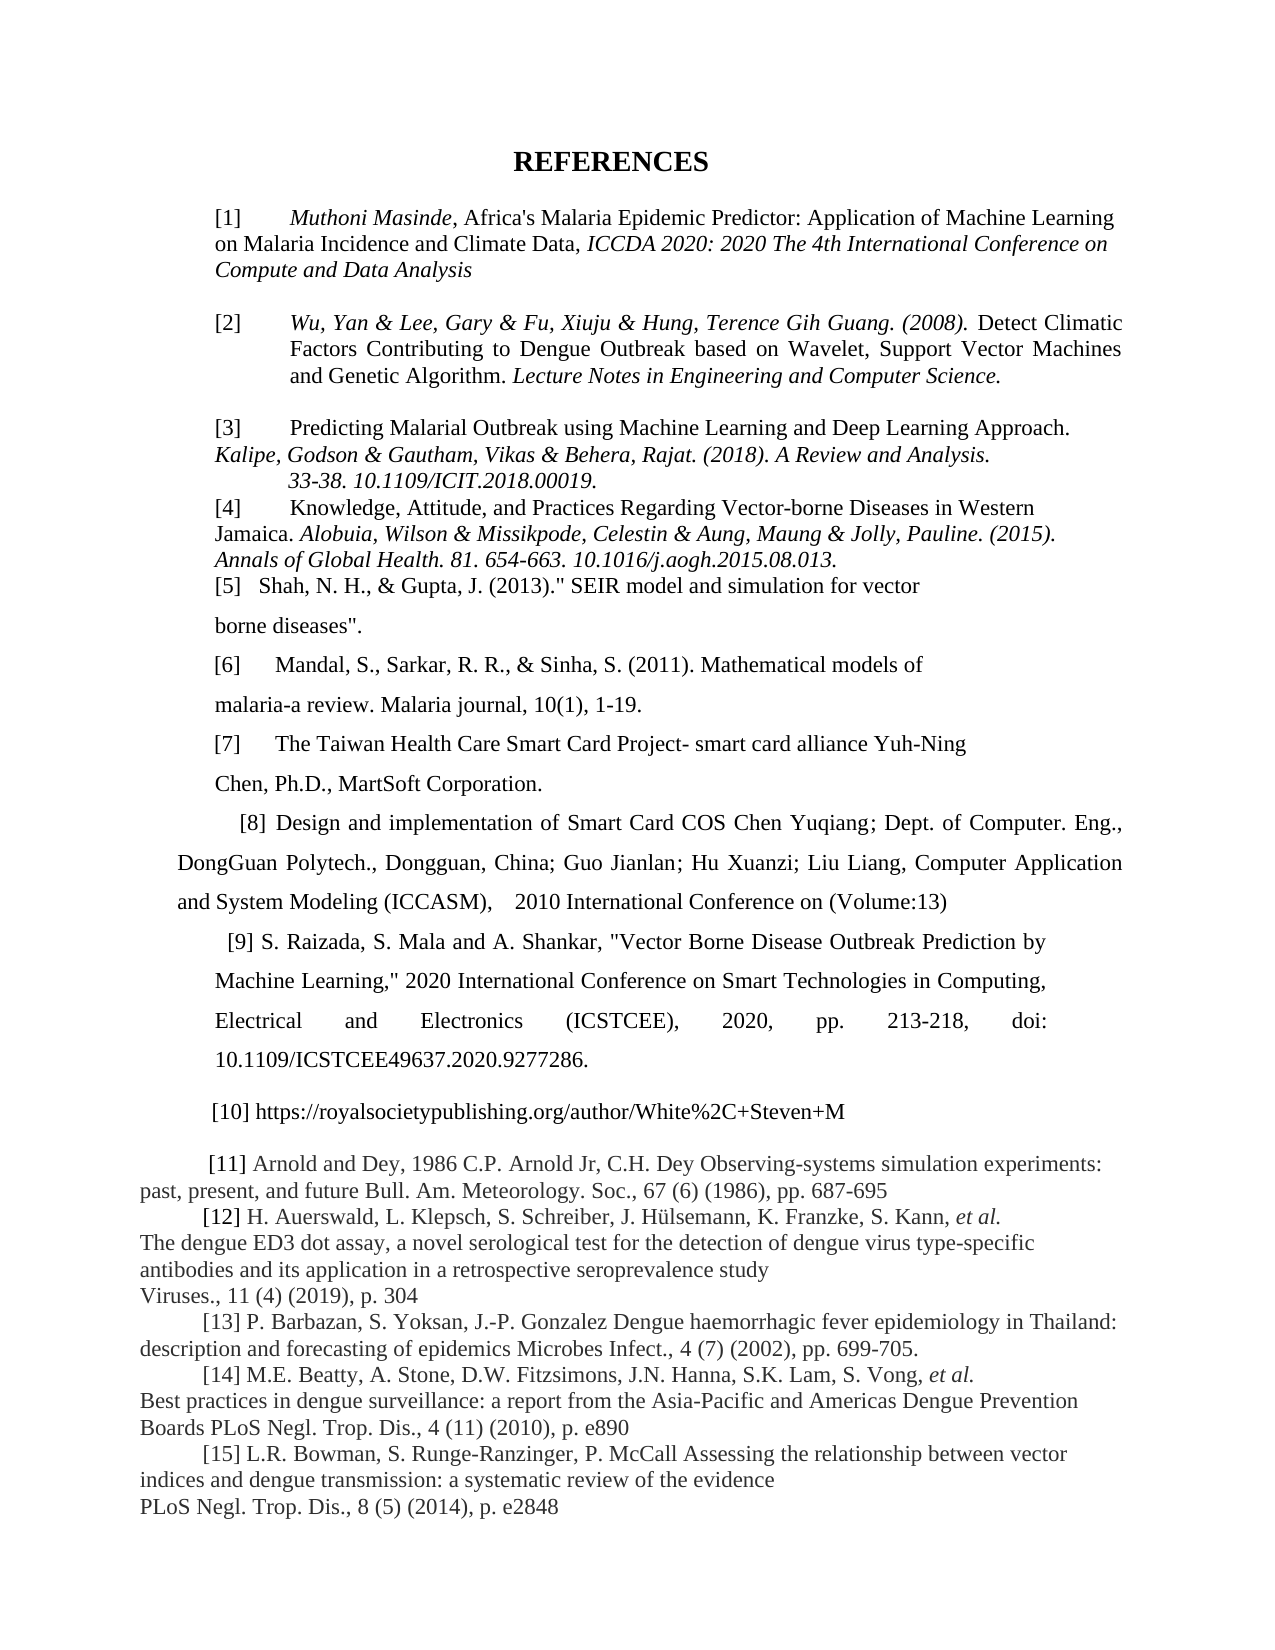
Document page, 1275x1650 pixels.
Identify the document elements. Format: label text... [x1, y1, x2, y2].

text [7] The Taiwan Health Care Smart Card Project- smart card alliance Yuh-Ning Chen, Ph.D., MartSoft Corporation. [139, 731, 1123, 796]
text [5] Shah, N. H., & Gupta, J. (2013)." SEIR model and simulation for vector borne diseases". [139, 573, 1123, 638]
text [3] Predicting Malarial Outbreak using Machine Learning and Deep Learning Approach. Kalipe, Godson & Gautham, Vikas & Behera, Rajat. (2018). A Review and Analysis. [139, 414, 1123, 467]
text [4] Knowledge, Attitude, and Practices Regarding Vector-borne Diseases in Western Jamaica. Alobuia, Wilson & Missikpode, Celestin & Aung, Maung & Jolly, Pauline. (2015). Annals of Global Health. 81. 654-663. 10.1016/j.aogh.2015.08.013. [139, 493, 1123, 573]
text [12] H. Auerswald, L. Klepsch, S. Schreiber, J. Hülsemann, K. Franzke, S. Kann, et al. [139, 1203, 1123, 1229]
text [13] P. Barbazan, S. Yoksan, J.-P. Gonzalez Dengue haemorrhagic fever epidemiology in Thailand: description and forecasting of epidemics Microbes Infect., 4 (7) (2002), pp. 699-705. [139, 1308, 1123, 1361]
text [14] M.E. Beatty, A. Stone, D.W. Fitzsimons, J.N. Hanna, S.K. Lam, S. Vong, et al. [139, 1361, 1123, 1387]
text [6] Mandal, S., Sarkar, R. R., & Sinha, S. (2011). Mathematical models of malaria-a review. Malaria journal, 10(1), 1-19. [139, 652, 1123, 717]
text [8] Design and implementation of Smart Card COS Chen Yuqiang; Dept. of Computer. Eng., DongGuan Polytech., Dongguan, China; Guo Jianlan; Hu Xuanzi; Liu Liang, Computer Application and System Modeling (ICCASM), 2010 International Conference on (Volume:13) [139, 809, 1123, 915]
text [15] L.R. Bowman, S. Runge-Ranzinger, P. McCall Assessing the relationship between vector indices and dengue transmission: a systematic review of the evidence [139, 1440, 1123, 1493]
text [11] Arnold and Dey, 1986 C.P. Arnold Jr, C.H. Dey Observing-systems simulation experiments: past, present, and future Bull. Am. Meteorology. Soc., 67 (6) (1986), pp. 687-695 [139, 1150, 1123, 1203]
text [1] Muthoni Masinde, Africa's Malaria Epidemic Predictor: Application of Machine Learning on Malaria Incidence and Climate Data, ICCDA 2020: 2020 The 4th International Conference on Compute and Data Analysis [214, 204, 1123, 283]
subtitle REFERENCES [139, 144, 1082, 177]
text The dengue ED3 dot assay, a novel serological test for the detection of dengue virus type-specific antibodies and its application in a retrospective seroprevalence study [139, 1229, 1123, 1282]
text Viruses., 11 (4) (2019), p. 304 [139, 1282, 1123, 1308]
text [9] S. Raizada, S. Mala and A. Shankar, "Vector Borne Disease Outbreak Prediction by Machine Learning," 2020 International Conference on Smart Technologies in Computing, Electrical and Electronics (ICSTCEE), 2020, pp. 213-218, doi: 10.1109/ICSTCEE49637.2020.9277286. [177, 928, 1048, 1073]
text [2] Wu, Yan & Lee, Gary & Fu, Xiuju & Hung, Terence Gih Guang. (2008). Detect Climatic Factors Contributing to Dengue Outbreak based on Wavelet, Support Vector Machines and Genetic Algorithm. Lecture Notes in Engineering and Computer Science. [214, 309, 1123, 388]
text 33-38. 10.1109/ICIT.2018.00019. [139, 467, 1123, 493]
text PLoS Negl. Trop. Dis., 8 (5) (2014), p. e2848 [139, 1493, 1123, 1519]
text [10] https://royalsocietypublishing.org/author/White%2C+Steven+M [177, 1098, 1048, 1125]
text Best practices in dengue surveillance: a report from the Asia-Pacific and Americas Dengue Prevention Boards PLoS Negl. Trop. Dis., 4 (11) (2010), p. e890 [139, 1387, 1123, 1440]
